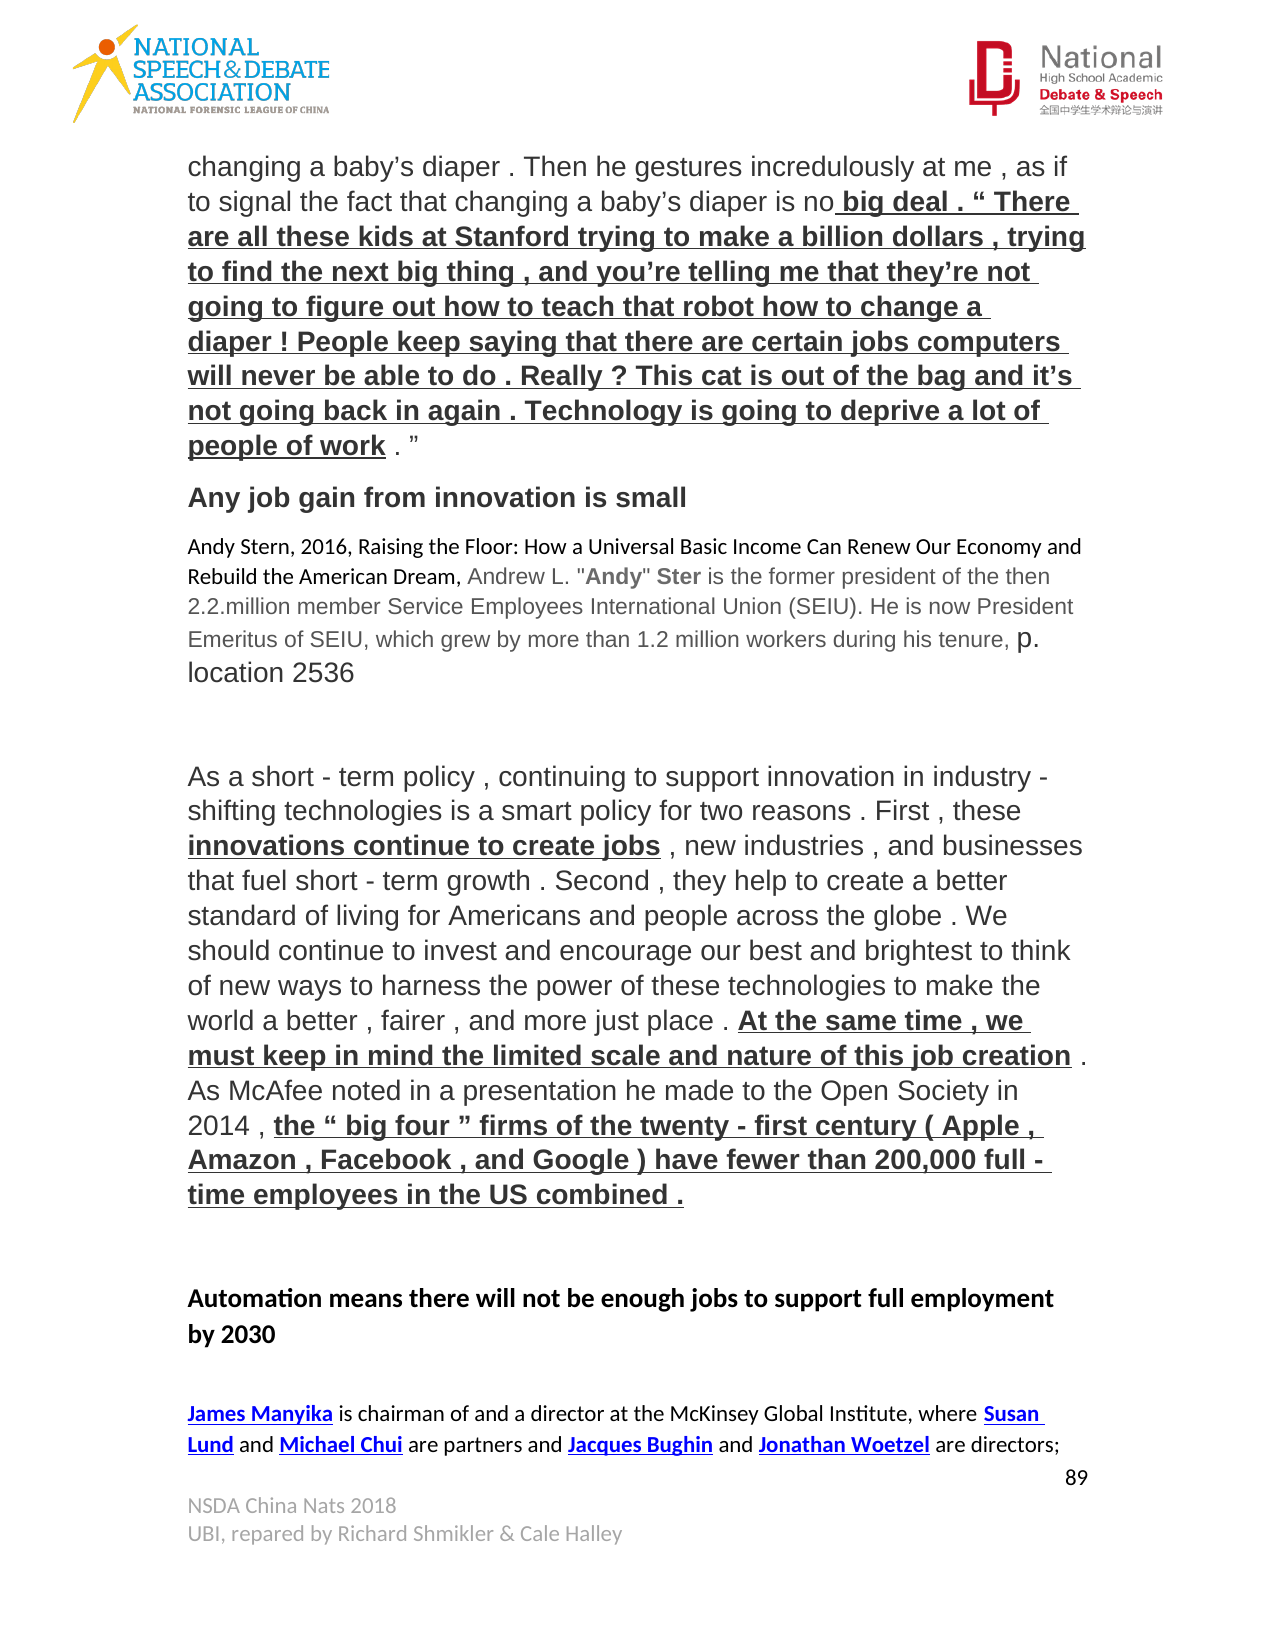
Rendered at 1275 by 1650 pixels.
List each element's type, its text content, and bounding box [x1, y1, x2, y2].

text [187, 150, 1088, 462]
subtitle Automation means there will not be enough jobs to support full employment by 2030 [187, 1281, 1088, 1350]
picture [959, 27, 1171, 128]
text Any job gain from innovation is small [187, 481, 1088, 513]
text As a short - term policy , continuing to support innovation in industry - shifting technologies is a smart policy for two reasons . First , these innovations continue to create jobs , new industries , and businesses that fuel short - term growth . Second , they help to create a better standard of living for Americans and people across the globe . We should continue to invest and encourage our best and brightest to think of new ways to harness the power of these technologies to make the world a better , fairer , and more just place . At the same time , we must keep in mind the limited scale and nature of this job creation . As McAfee noted in a presentation he made to the Open Society in 2014 , the “ big four ” firms of the twenty - first century ( Apple , Amazon , Facebook , and Google ) have fewer than 200,000 full - time employees in the US combined . [187, 759, 1088, 1211]
picture [72, 24, 330, 123]
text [187, 1399, 1088, 1458]
text Andy Stern, 2016, Raising the Floor: How a Universal Basic Income Can Renew Our Economy and Rebuild the American Dream, Andrew L. "Andy" Ster is the former president of the then 2.2.million member Service Employees International Union (SEIU). He is now President Emeritus of SEIU, which grew by more than 1.2 million workers during his tenure, p. location 2536 [187, 532, 1088, 689]
